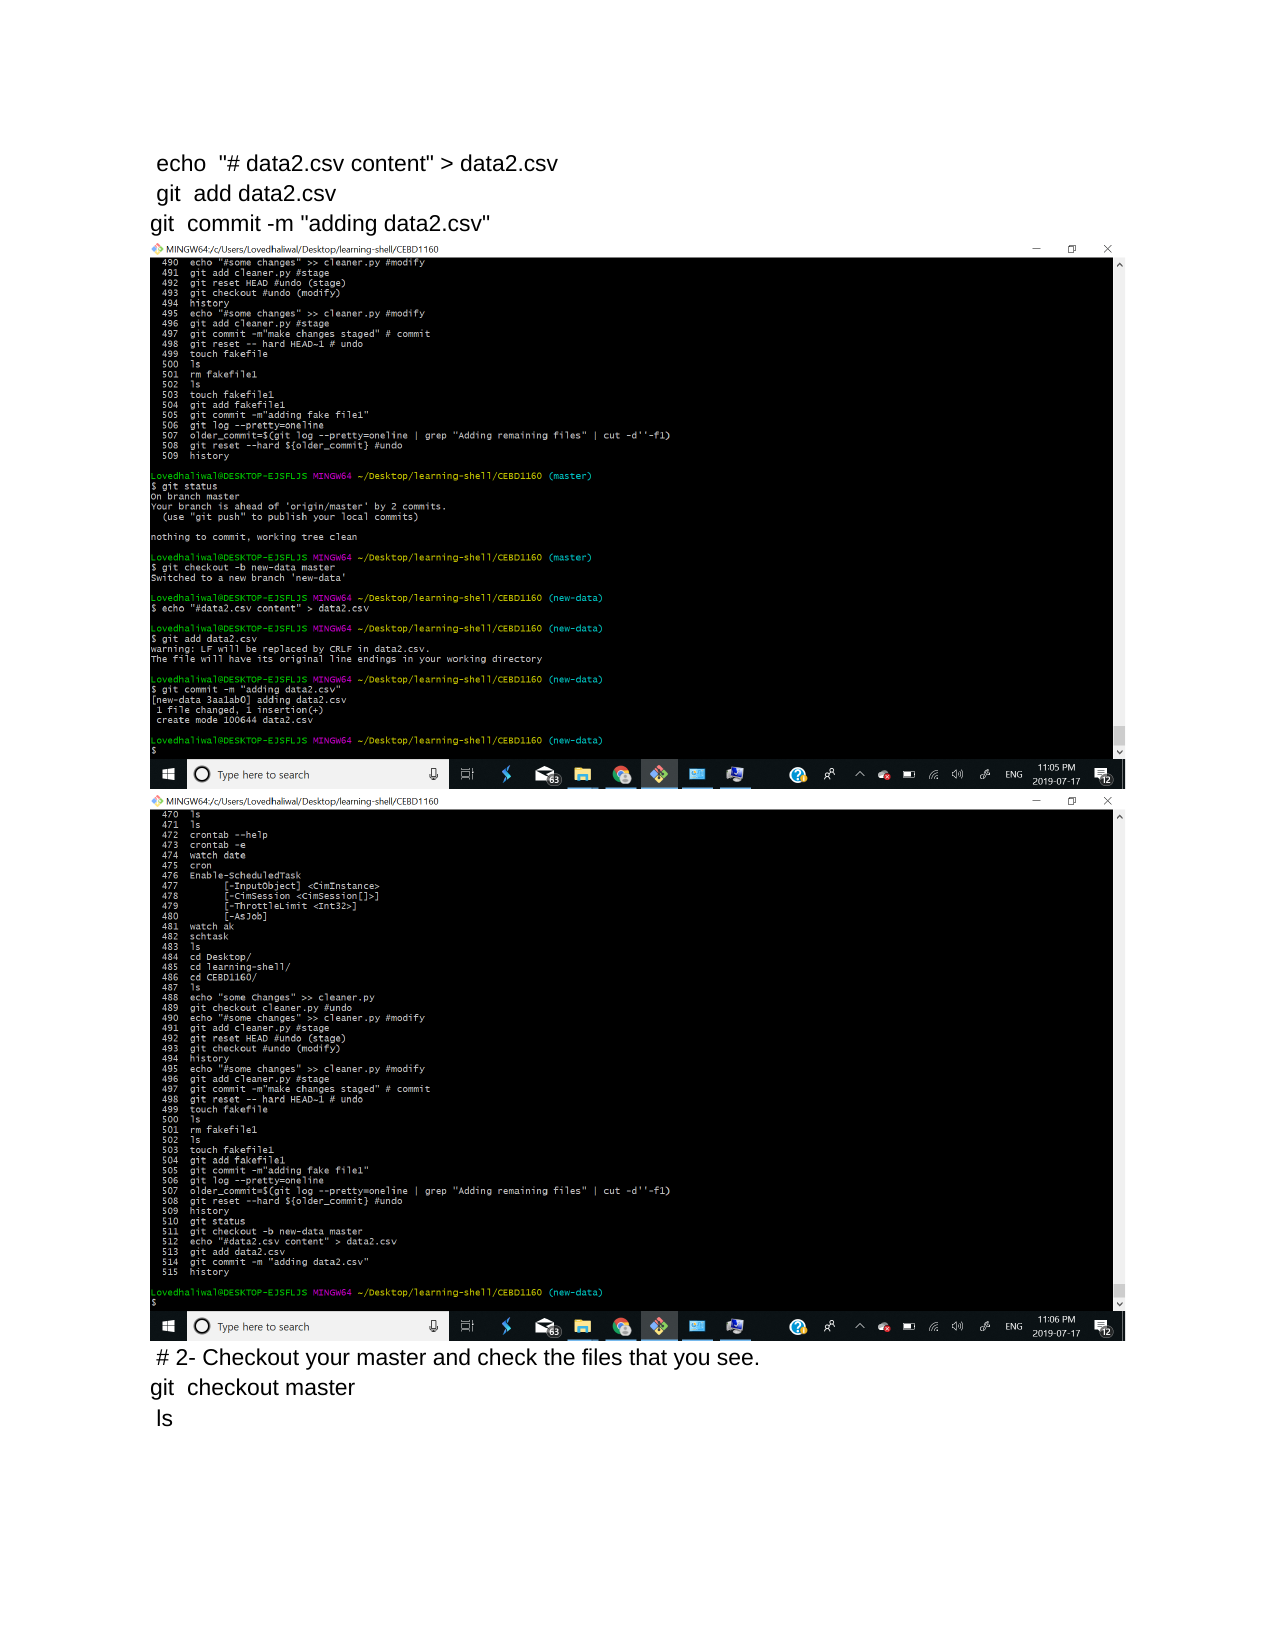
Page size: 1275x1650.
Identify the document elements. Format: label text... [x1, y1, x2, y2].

text git ​ add data2.csv [150, 180, 1125, 207]
picture [150, 792, 1125, 1341]
text echo ​ "# data2.csv content" ​> data2.csv [150, 150, 1125, 176]
picture [150, 240, 1125, 789]
text ls [150, 1404, 1125, 1431]
text # 2- Checkout your master and check the files that you see. [150, 1344, 1125, 1371]
text git ​ commit -m ​"adding data2.csv" [150, 210, 1125, 237]
text git ​ checkout master [150, 1374, 1125, 1401]
